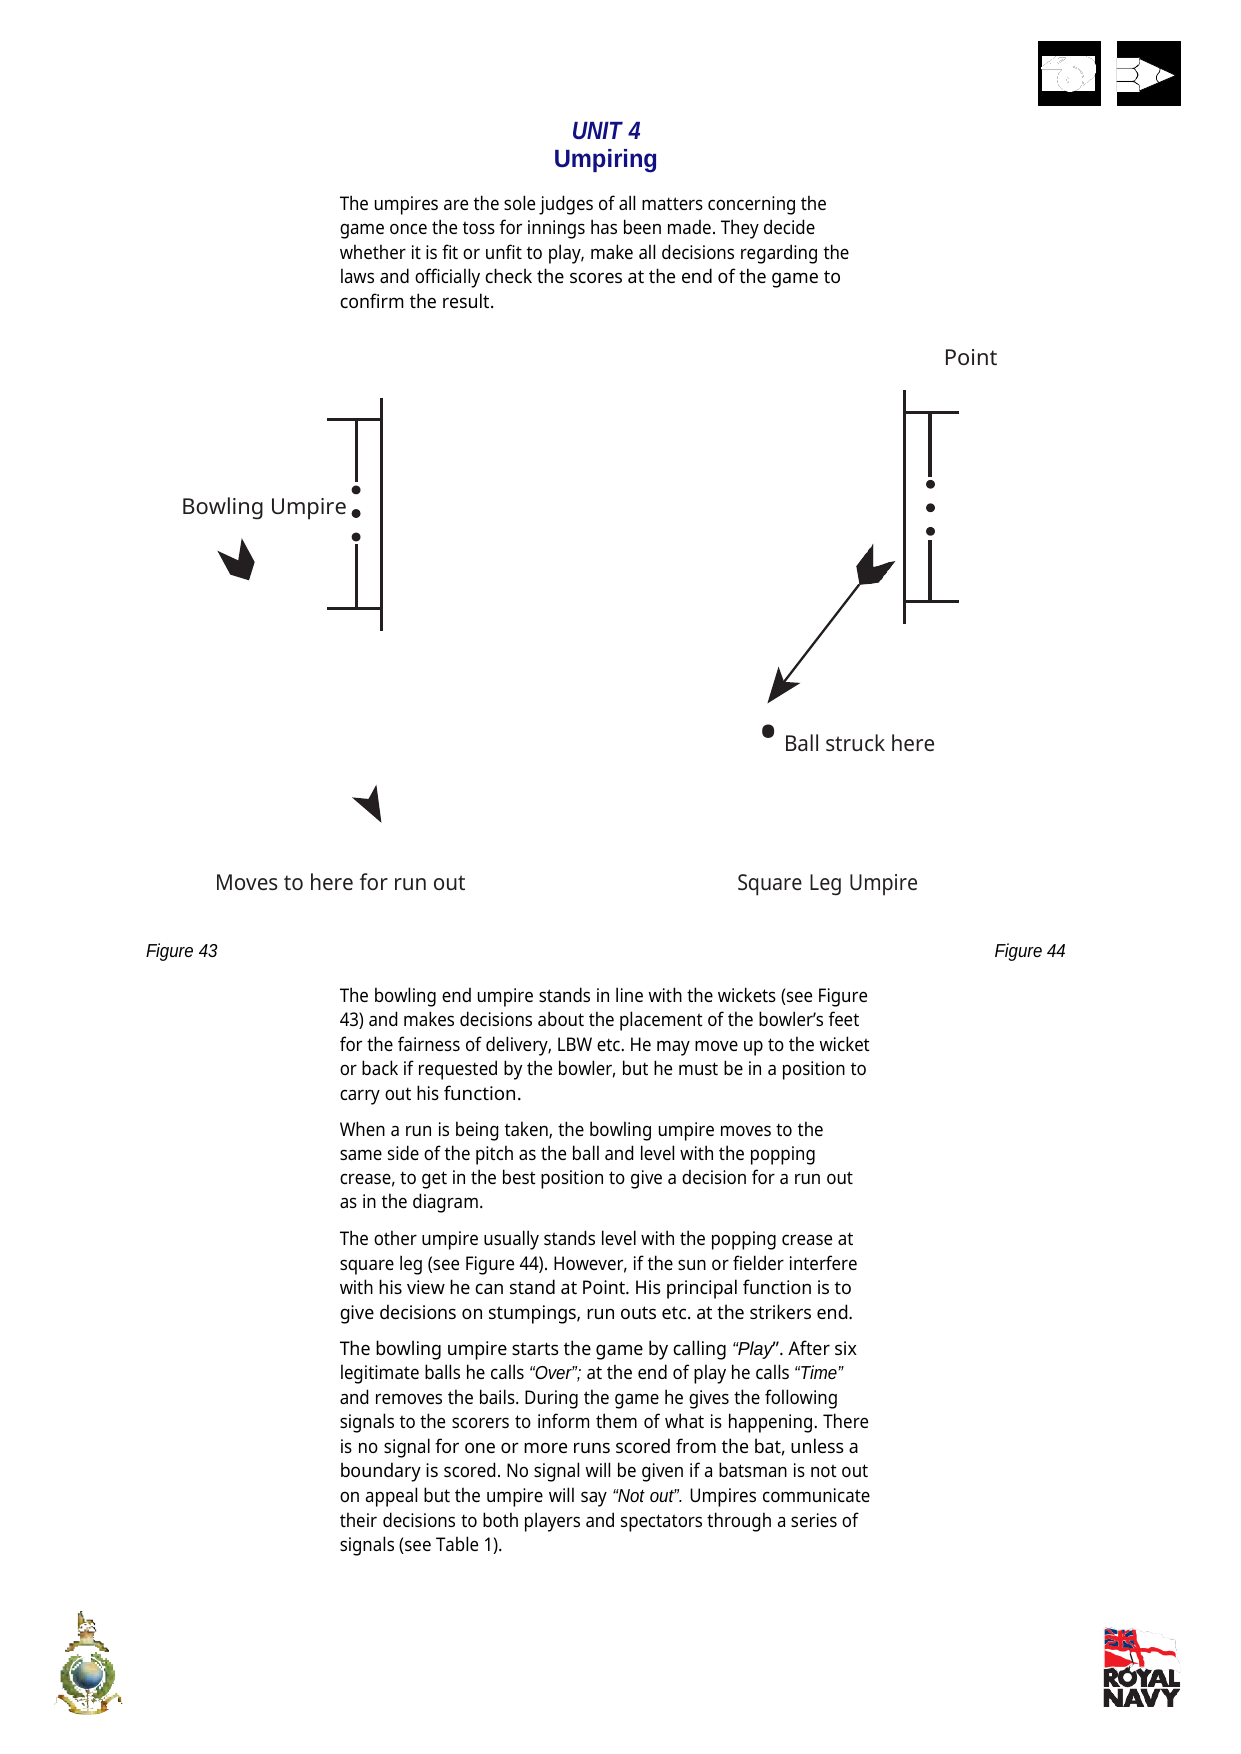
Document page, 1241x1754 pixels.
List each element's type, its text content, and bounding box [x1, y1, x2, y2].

text The other umpire usually stands level with the popping crease at square leg (see Figure 44). However, if the sun or fielder interfere with his view he can stand at Point. His principal function is to give decisions on stumpings, run outs etc. at the strikers end. [339, 1226, 872, 1324]
subtitle Ball struck here [758, 693, 1192, 767]
text The umpires are the sole judges of all matters concerning the game once the toss for innings has been made. They decide whether it is fit or unfit to play, make all decisions regarding the laws and officially check the scores at the end of the game to confirm the result. [339, 191, 872, 314]
text The bowling umpire starts the game by calling “Play”. After six legitimate balls he calls “Over”; at the end of play he calls “Time” and removes the bails. During the game he gives the following signals to the scorers to inform them of what is happening. There is no signal for one or more runs scored from the bat, unless a boundary is scored. No signal will be given if a batsman is not out on appeal but the umpire will say “Not out”. Umpires communicate their decisions to both players and spectators through a series of signals (see Table 1). [339, 1336, 872, 1557]
text When a run is being taken, the bowling umpire moves to the same side of the pitch as the ball and level with the popping crease, to get in the best position to give a decision for a run out as in the diagram. [339, 1117, 870, 1214]
subtitle Moves to here for run out Square Leg Umpire [215, 866, 1192, 896]
picture [856, 543, 896, 585]
text The bowling end umpire stands in line with the wickets (see Figure 43) and makes decisions about the placement of the bowler’s feet for the fairness of delivery, LBW etc. He may move up to the wicket or back if requested by the bowler, but he must be in a position to carry out his function. [339, 983, 872, 1106]
picture [1116, 57, 1140, 92]
picture [1041, 56, 1096, 92]
picture [1093, 1626, 1181, 1707]
text Figure 43 Figure 44 [146, 940, 1192, 962]
subtitle Point [339, 342, 997, 372]
subtitle UNIT 4 [200, 117, 1012, 145]
picture [52, 1608, 123, 1715]
text Umpiring [200, 145, 1012, 173]
